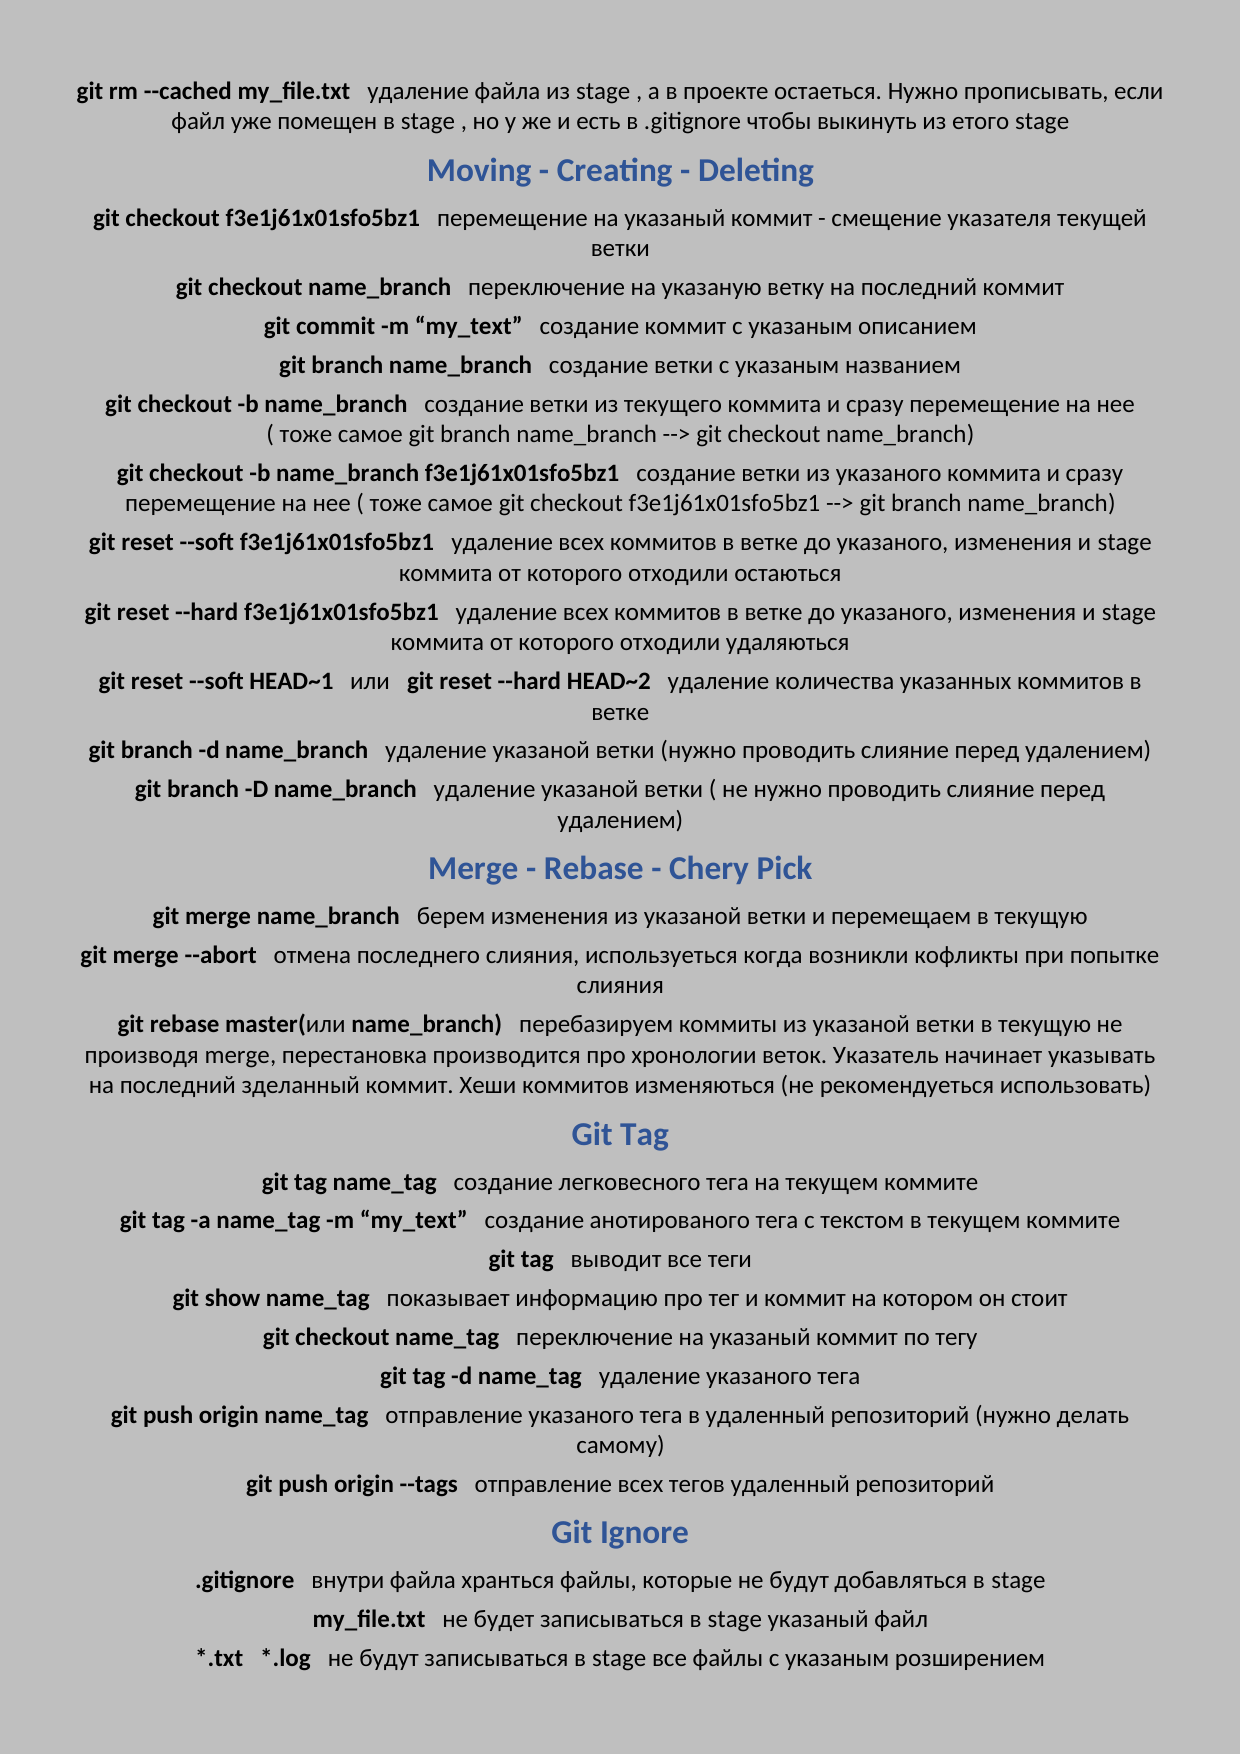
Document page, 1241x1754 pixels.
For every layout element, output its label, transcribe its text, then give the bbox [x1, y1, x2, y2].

text git reset --soft HEAD~1 или git reset --hard HEAD~2 удаление количества указанных коммитов в ветке [75, 665, 1165, 726]
text git tag выводит все теги [75, 1243, 1165, 1274]
text git rebase master(или name_branch) перебазируем коммиты из указаной ветки в текущую не производя merge, перестановка производится про хронологии веток. Указатель начинает указывать на последний зделанный коммит. Хеши коммитов изменяються (не рекомендуеться использовать) [75, 1008, 1165, 1100]
text git checkout -b name_branch f3e1j61x01sfо5bz1 создание ветки из указаного коммита и сразу перемещение на нее ( тоже самое git checkout f3e1j61x01sfо5bz1 --> git branch name_branch) [75, 457, 1165, 518]
text my_file.txt не будет записываться в stage указаный файл [75, 1603, 1165, 1634]
text git branch -D name_branch удаление указаной ветки ( не нужно проводить слияние перед удалением) [75, 773, 1165, 834]
text git reset --hard f3e1j61x01sfо5bz1 удаление всех коммитов в ветке до указаного, изменения и stage коммита от которого отходили удаляються [75, 596, 1165, 657]
text git checkout f3e1j61x01sfо5bz1 перемещение на указаный коммит - смещение указателя текущей ветки [75, 202, 1165, 263]
text *.txt *.log не будут записываться в stage все файлы с указаным розширением [75, 1642, 1165, 1673]
text git reset --soft f3e1j61x01sfо5bz1 удаление всех коммитов в ветке до указаного, изменения и stage коммита от которого отходили остаються [75, 526, 1165, 587]
text git tag -d name_tag удаление указаного тега [75, 1360, 1165, 1391]
text git tag -a name_tag -m “my_text” создание анотированого тега с текстом в текущем коммите [75, 1204, 1165, 1235]
subtitle Merge - Rebase - Chery Pick [75, 847, 1165, 888]
subtitle Moving - Creating - Deleting [75, 148, 1165, 189]
text git rm --cached my_file.txt удаление файла из stage , а в проекте остаеться. Нужно прописывать, если файл уже помещен в stage , но у же и есть в .gitignore чтобы выкинуть из етого stage [75, 75, 1165, 136]
text git show name_tag показывает информацию про тег и коммит на котором он стоит [75, 1282, 1165, 1313]
text git branch name_branch создание ветки с указаным названием [75, 349, 1165, 379]
text git checkout name_branch переключение на указаную ветку на последний коммит [75, 271, 1165, 302]
text git merge name_branch берем изменения из указаной ветки и перемещаем в текущую [75, 900, 1165, 931]
subtitle Git Ignore [75, 1511, 1165, 1552]
text git push origin name_tag отправление указаного тега в удаленный репозиторий (нужно делать самому) [75, 1399, 1165, 1460]
text git commit -m “my_text” создание коммит с указаным описанием [75, 310, 1165, 341]
text git branch -d name_branch удаление указаной ветки (нужно проводить слияние перед удалением) [75, 734, 1165, 765]
subtitle Git Tag [75, 1112, 1165, 1153]
text git checkout name_tag переключение на указаный коммит по тегу [75, 1321, 1165, 1352]
text git merge --abort отмена последнего слияния, используеться когда возникли кофликты при попытке слияния [75, 939, 1165, 1000]
text git push origin --tags отправление всех тегов удаленный репозиторий [75, 1468, 1165, 1499]
text git checkout -b name_branch создание ветки из текущего коммита и сразу перемещение на нее ( тоже самое git branch name_branch --> git checkout name_branch) [75, 388, 1165, 449]
text .gitignore внутри файла хранться файлы, которые не будут добавляться в stage [75, 1564, 1165, 1595]
text git tag name_tag создание легковесного тега на текущем коммите [75, 1166, 1165, 1196]
